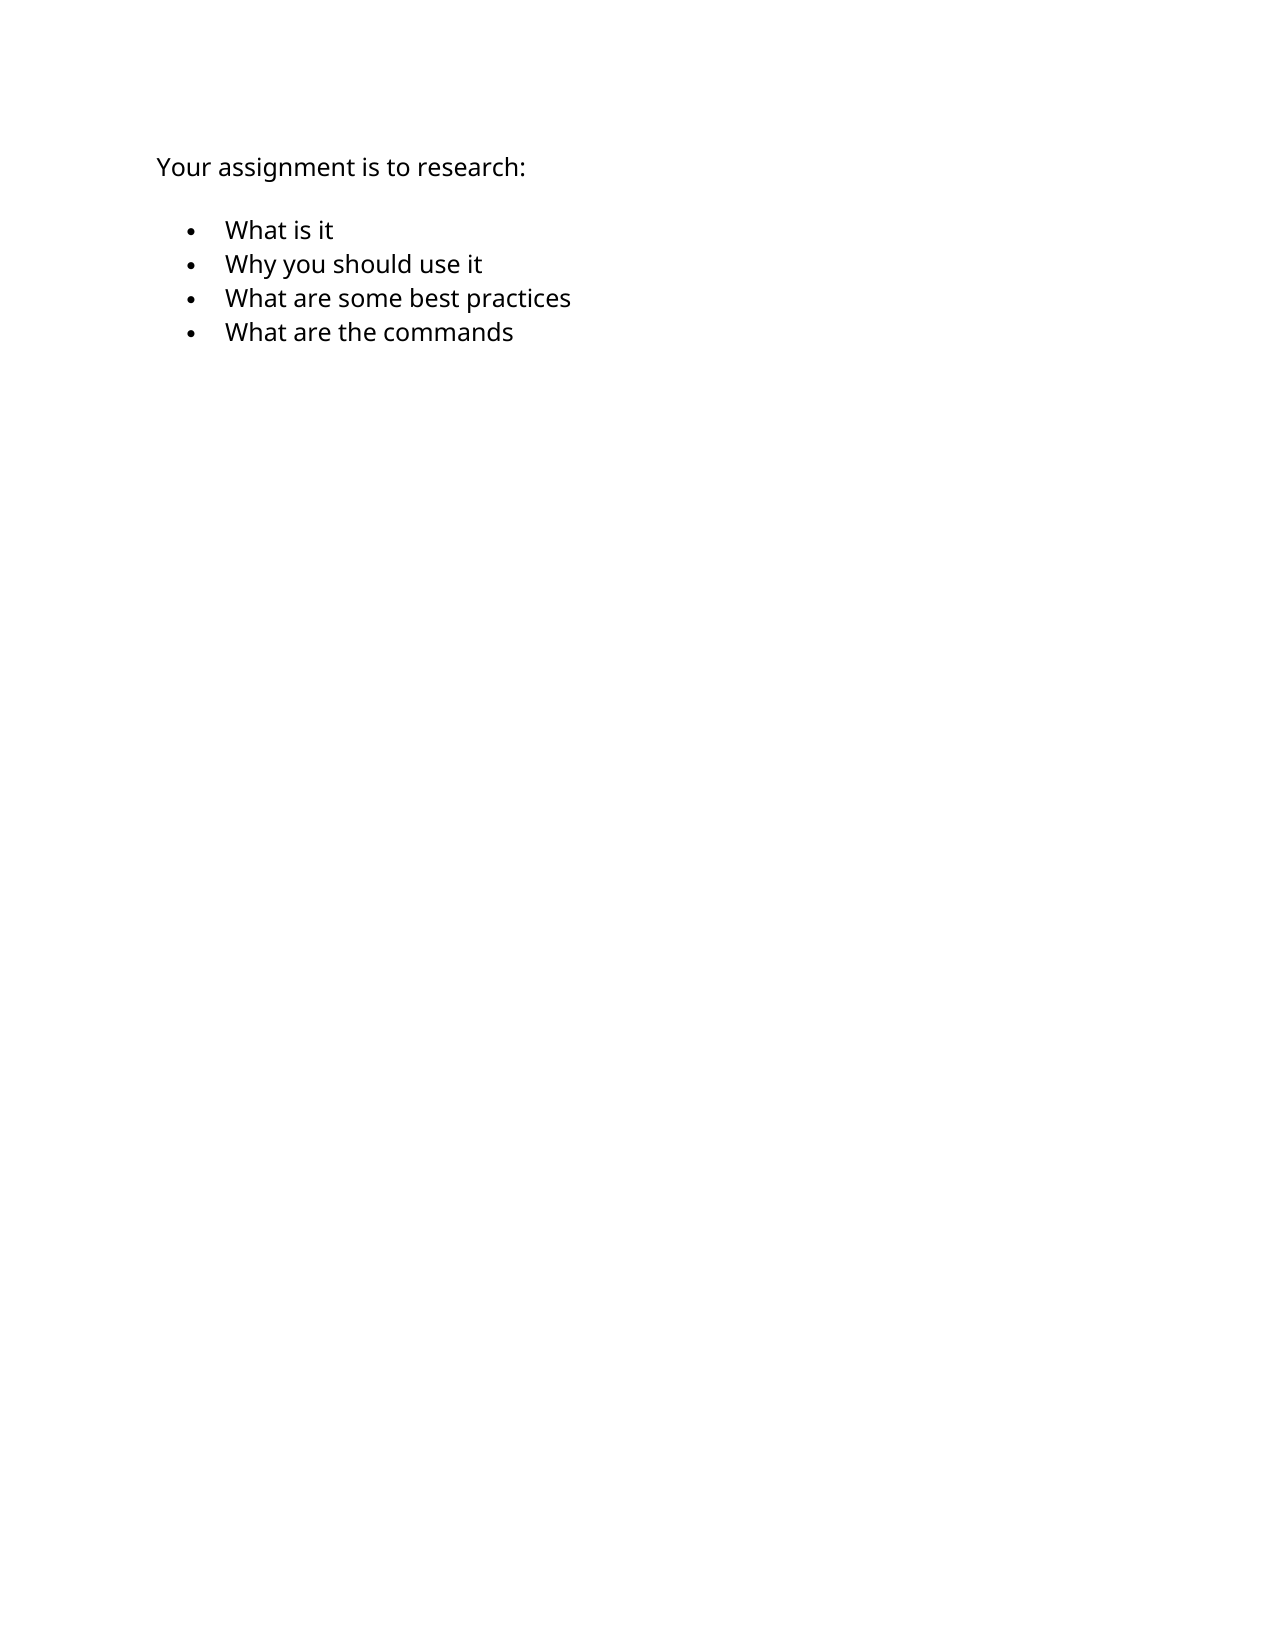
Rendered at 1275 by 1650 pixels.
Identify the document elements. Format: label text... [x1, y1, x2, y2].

list Why you should use it [187, 247, 1125, 281]
text Your assignment is to research: [150, 150, 1125, 184]
list What are some best practices [187, 281, 1125, 315]
list What are the commands [187, 315, 1125, 349]
list What is it [187, 213, 1125, 247]
